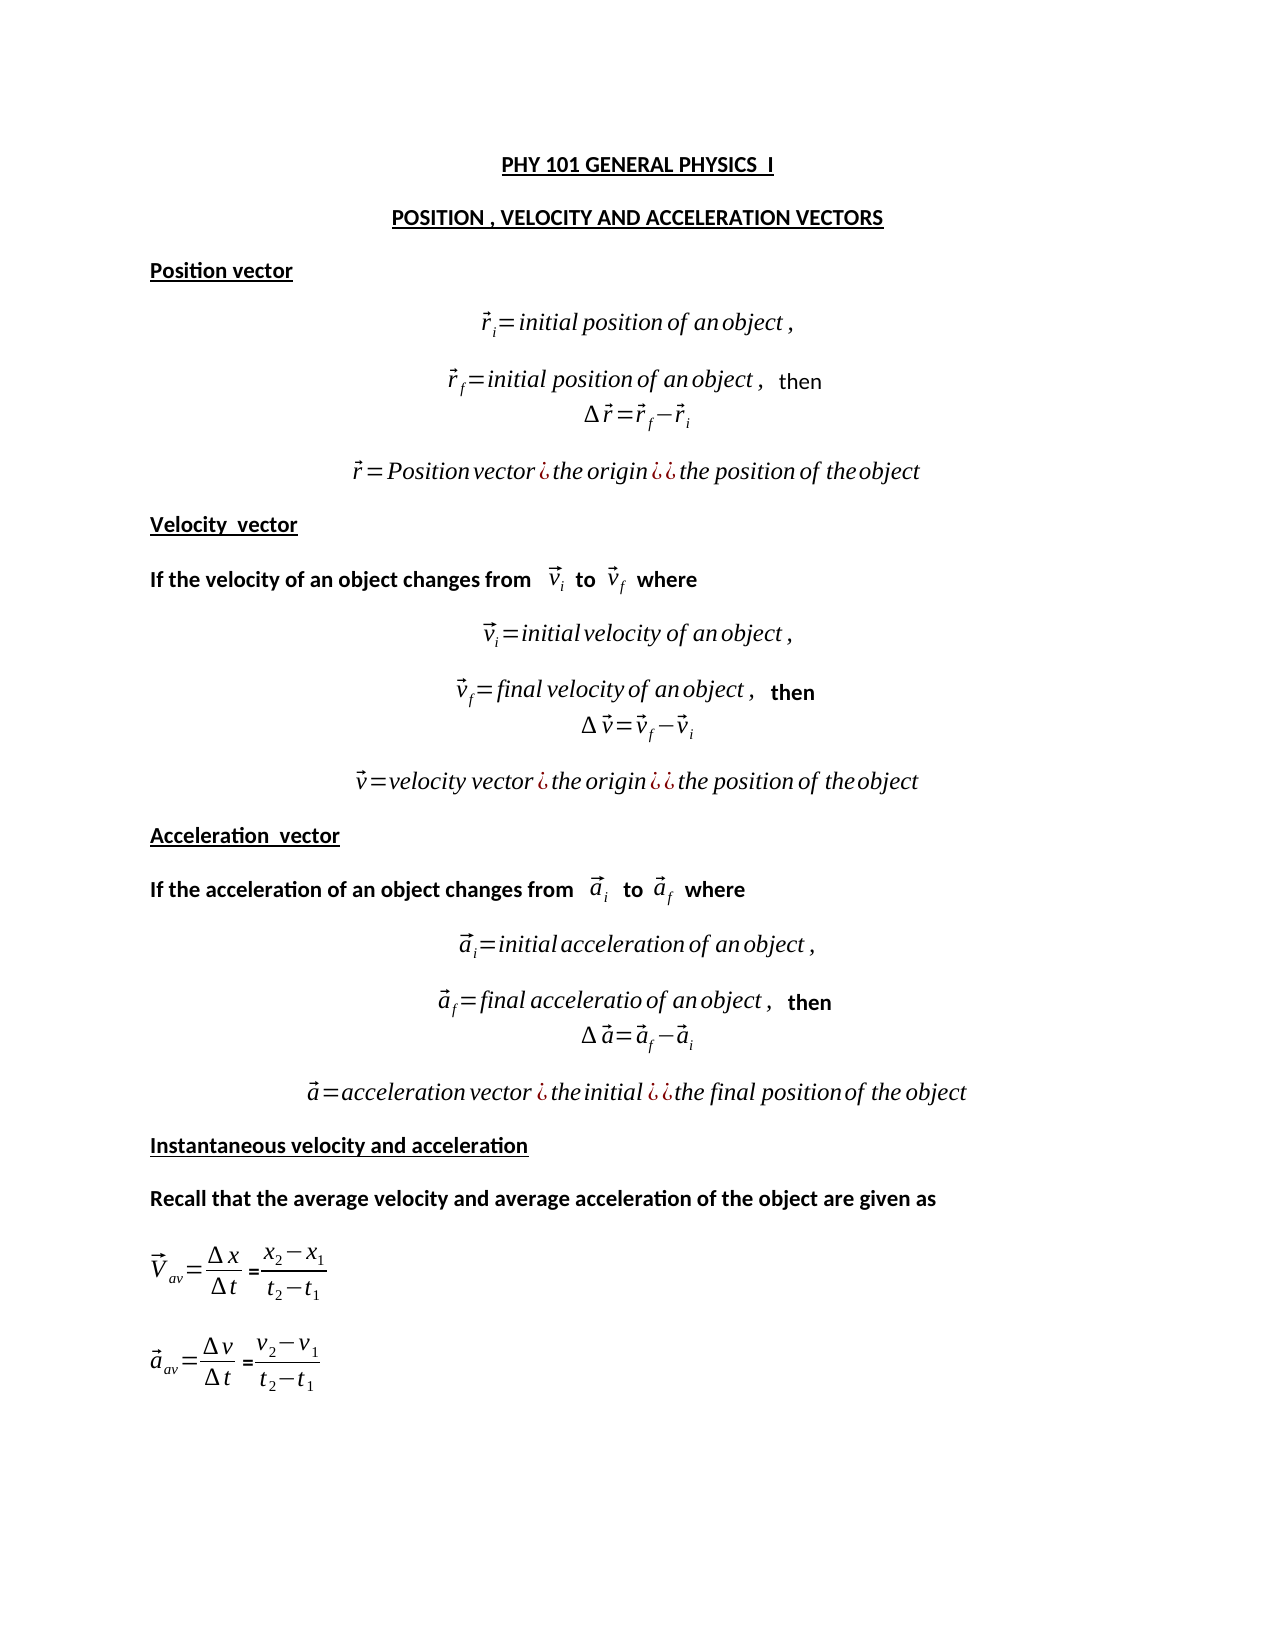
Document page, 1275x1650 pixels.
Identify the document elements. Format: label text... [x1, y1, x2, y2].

text = [150, 1238, 1125, 1304]
text Acceleration vector [150, 821, 1125, 849]
text = [150, 1329, 1125, 1395]
text If the velocity of an object changes from to where [150, 563, 1125, 595]
text If the acceleration of an object changes from to where [150, 874, 1125, 905]
text Velocity vector [150, 510, 1125, 538]
text Position vector [150, 256, 1125, 284]
text then [150, 987, 1125, 1053]
text PHY 101 GENERAL PHYSICS I [150, 150, 1125, 178]
text then [150, 365, 1125, 432]
text POSITION , VELOCITY AND ACCELERATION VECTORS [150, 203, 1125, 231]
text Recall that the average velocity and average acceleration of the object are given as [150, 1184, 1125, 1213]
text then [150, 676, 1125, 743]
text Instantaneous velocity and acceleration [150, 1132, 1125, 1159]
